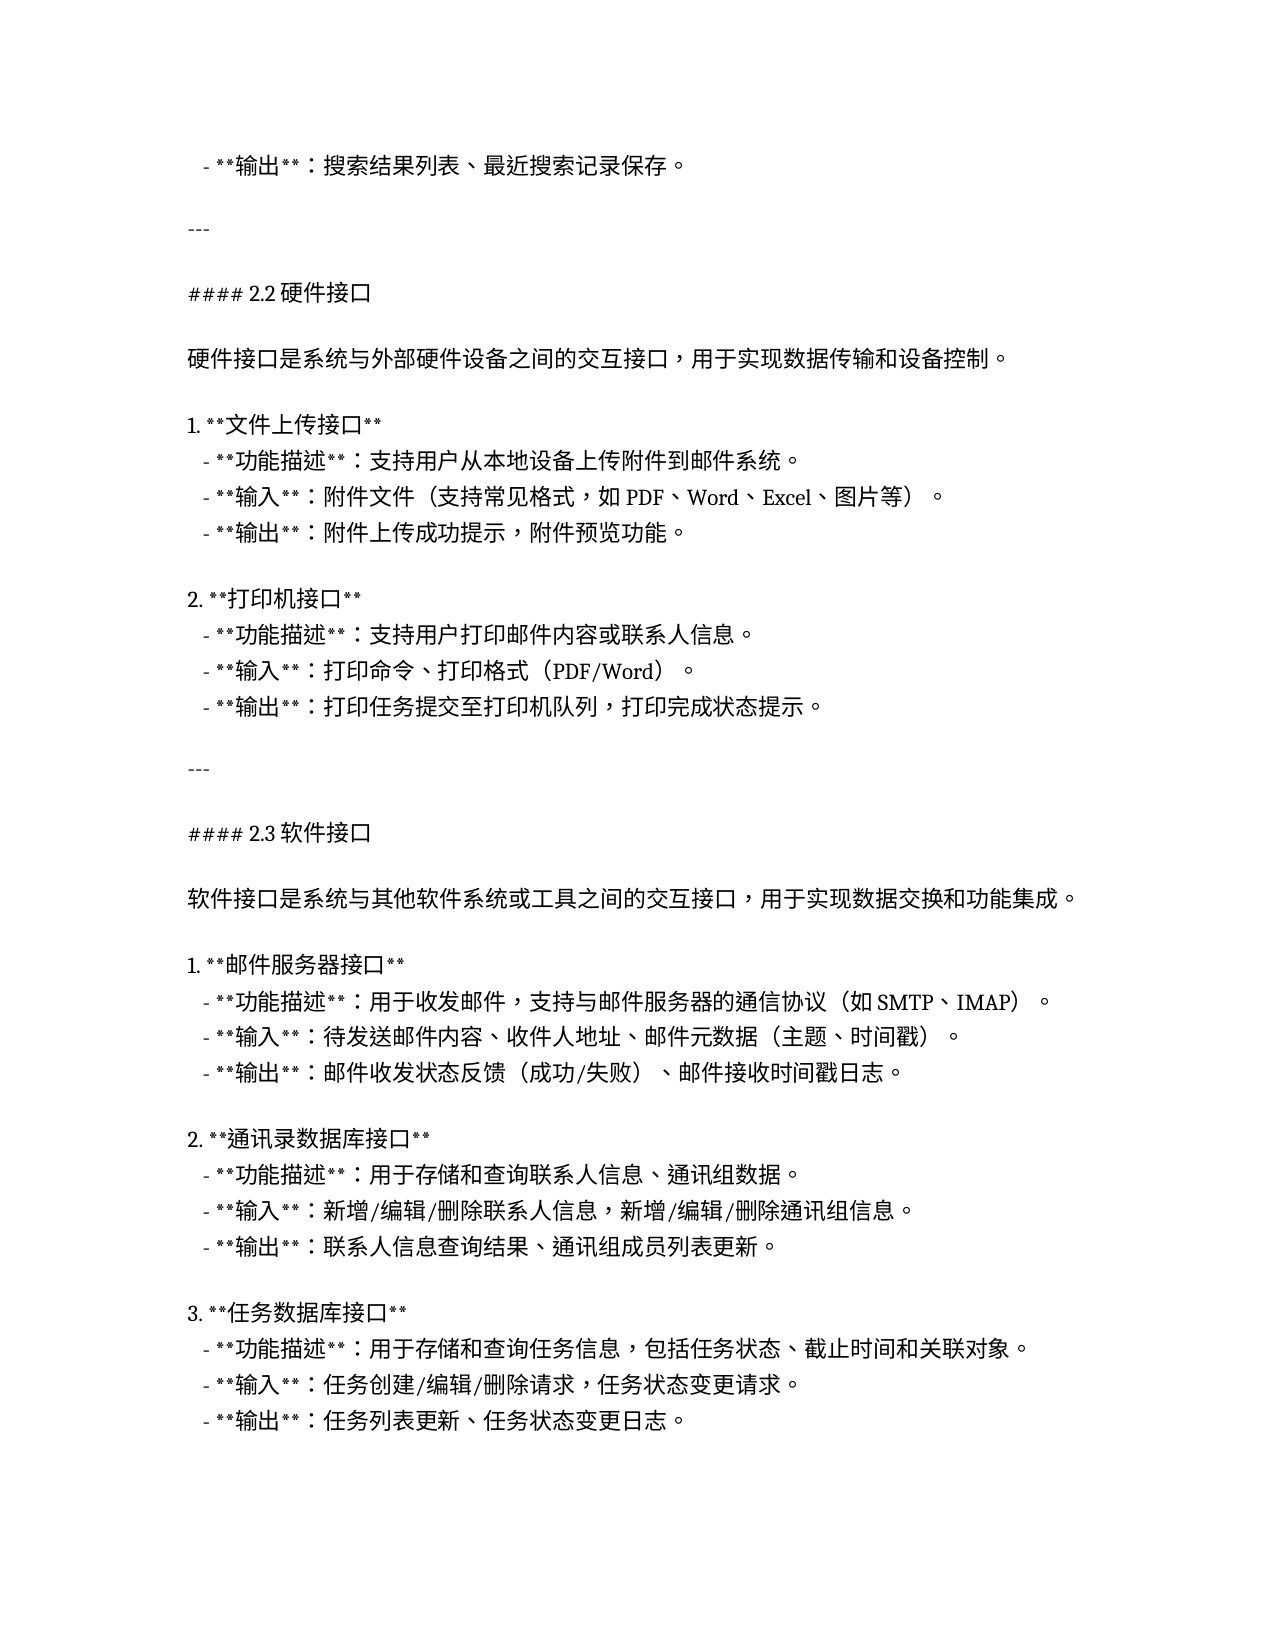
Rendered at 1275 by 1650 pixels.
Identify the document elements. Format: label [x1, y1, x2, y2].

text [187, 150, 1087, 1467]
